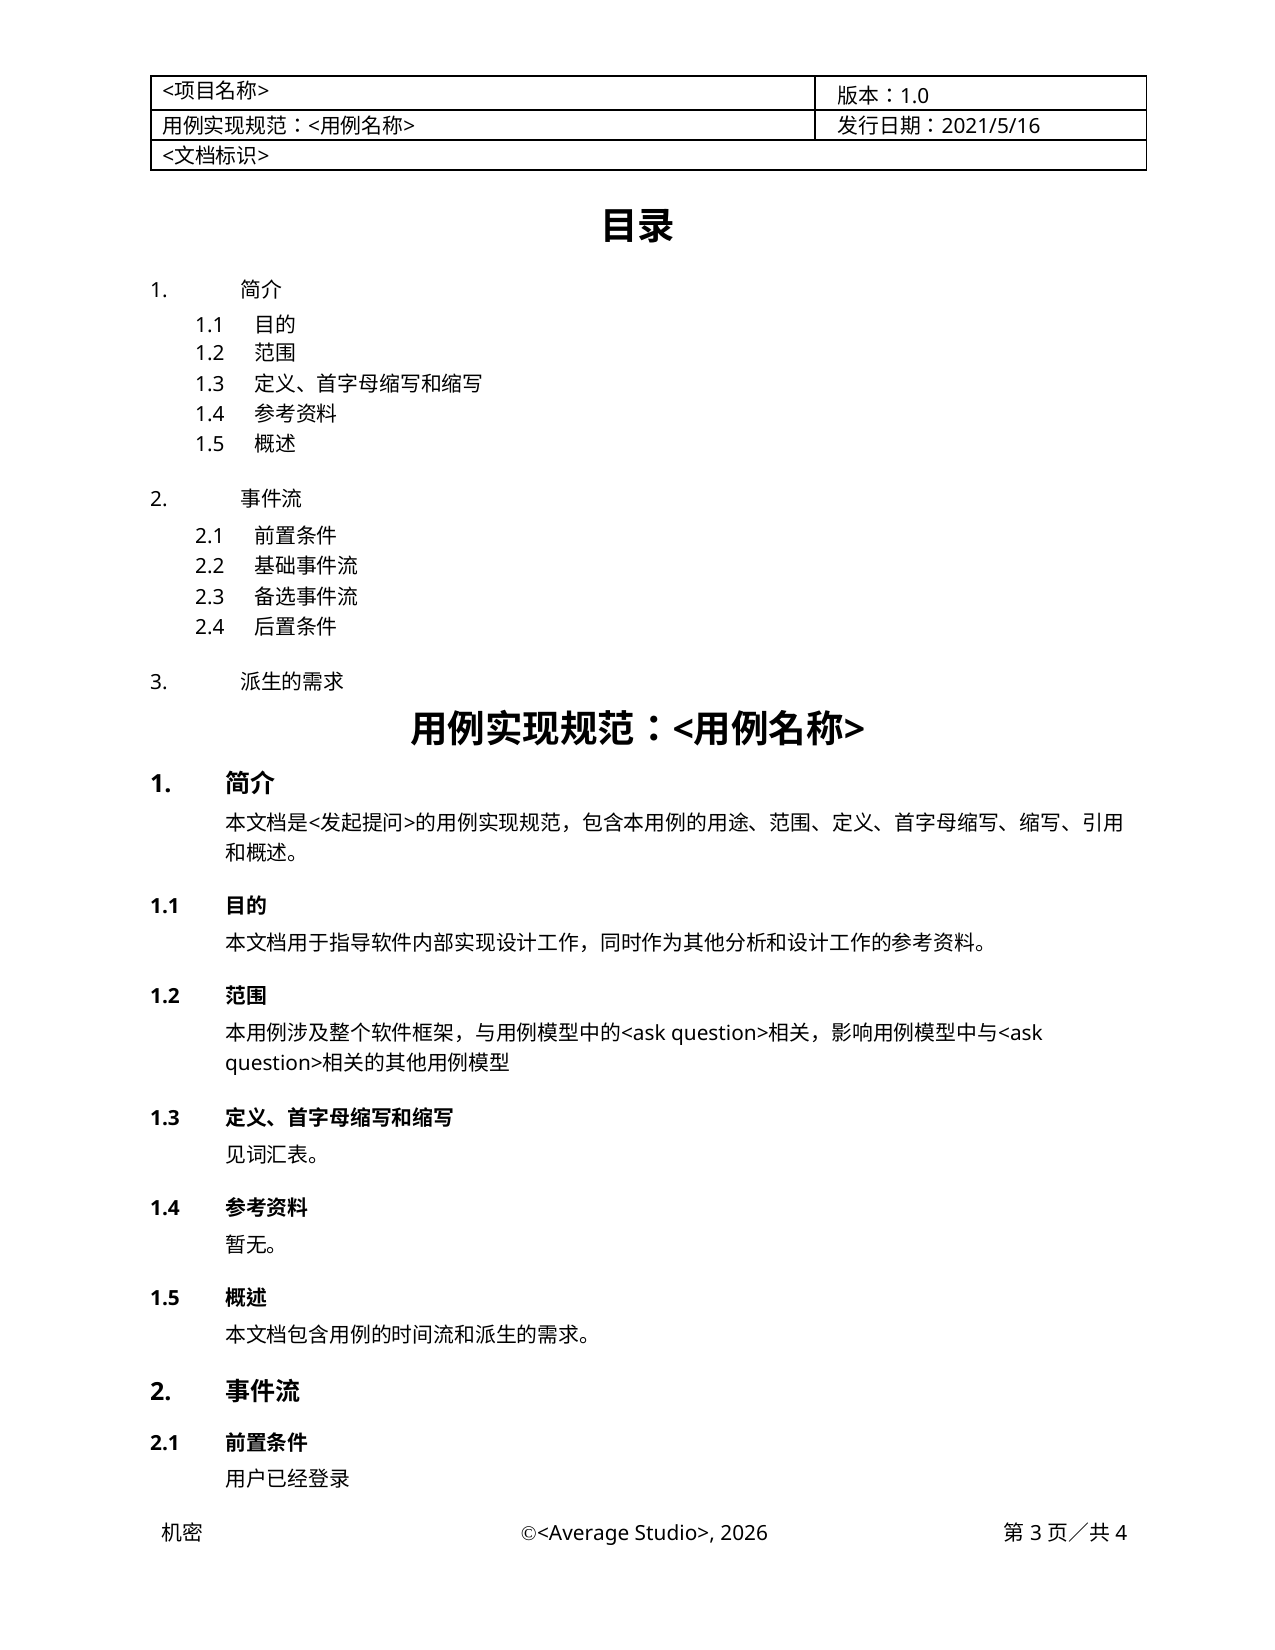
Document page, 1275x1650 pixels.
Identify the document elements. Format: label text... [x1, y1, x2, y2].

text 1.3 定义、首字母缩写和缩写 4 [195, 367, 1050, 397]
text 1. 简介 4 [150, 275, 1050, 304]
text 3. 派生的需求 4 [150, 666, 1050, 696]
text 1.5 概述 4 [195, 427, 1050, 458]
subtitle 参考资料 [150, 1193, 1125, 1222]
subtitle 概述 [150, 1283, 1125, 1312]
subtitle 定义、首字母缩写和缩写 [150, 1102, 1125, 1132]
text 本文档包含用例的时间流和派生的需求。 [225, 1318, 1125, 1348]
text 1.4 参考资料 4 [195, 397, 1050, 427]
text 1.2 范围 4 [195, 338, 1050, 367]
title 用例实现规范：<发起提问> [150, 702, 1125, 753]
text 2.1 前置条件 4 [195, 519, 1050, 549]
text 本用例涉及整个软件框架，与用例模型中的<ask question>相关，影响用例模型中与<ask question>相关的其他用例模型 [225, 1016, 1125, 1077]
text 2.4 后置条件 4 [195, 610, 1050, 641]
subtitle 目的 [150, 891, 1125, 920]
title 目录 [150, 199, 1125, 250]
text 暂无。 [225, 1228, 1125, 1258]
text 1.1 目的 4 [195, 310, 1050, 338]
text 2.2 基础事件流 4 [195, 549, 1050, 580]
text 见词汇表。 [225, 1138, 1125, 1168]
subtitle 前置条件 [150, 1426, 1125, 1456]
subtitle 范围 [150, 981, 1125, 1010]
text 本文档用于指导软件内部实现设计工作，同时作为其他分析和设计工作的参考资料。 [225, 926, 1125, 956]
text 用户已经登录 [225, 1463, 1125, 1493]
text 2.3 备选事件流 4 [195, 580, 1050, 610]
subtitle 简介 [150, 766, 1125, 800]
text 2. 事件流 4 [150, 483, 1050, 513]
subtitle 事件流 [150, 1373, 1125, 1407]
text 本文档是<发起提问>的用例实现规范，包含本用例的用途、范围、定义、首字母缩写、缩写、引用和概述。 [225, 806, 1125, 866]
